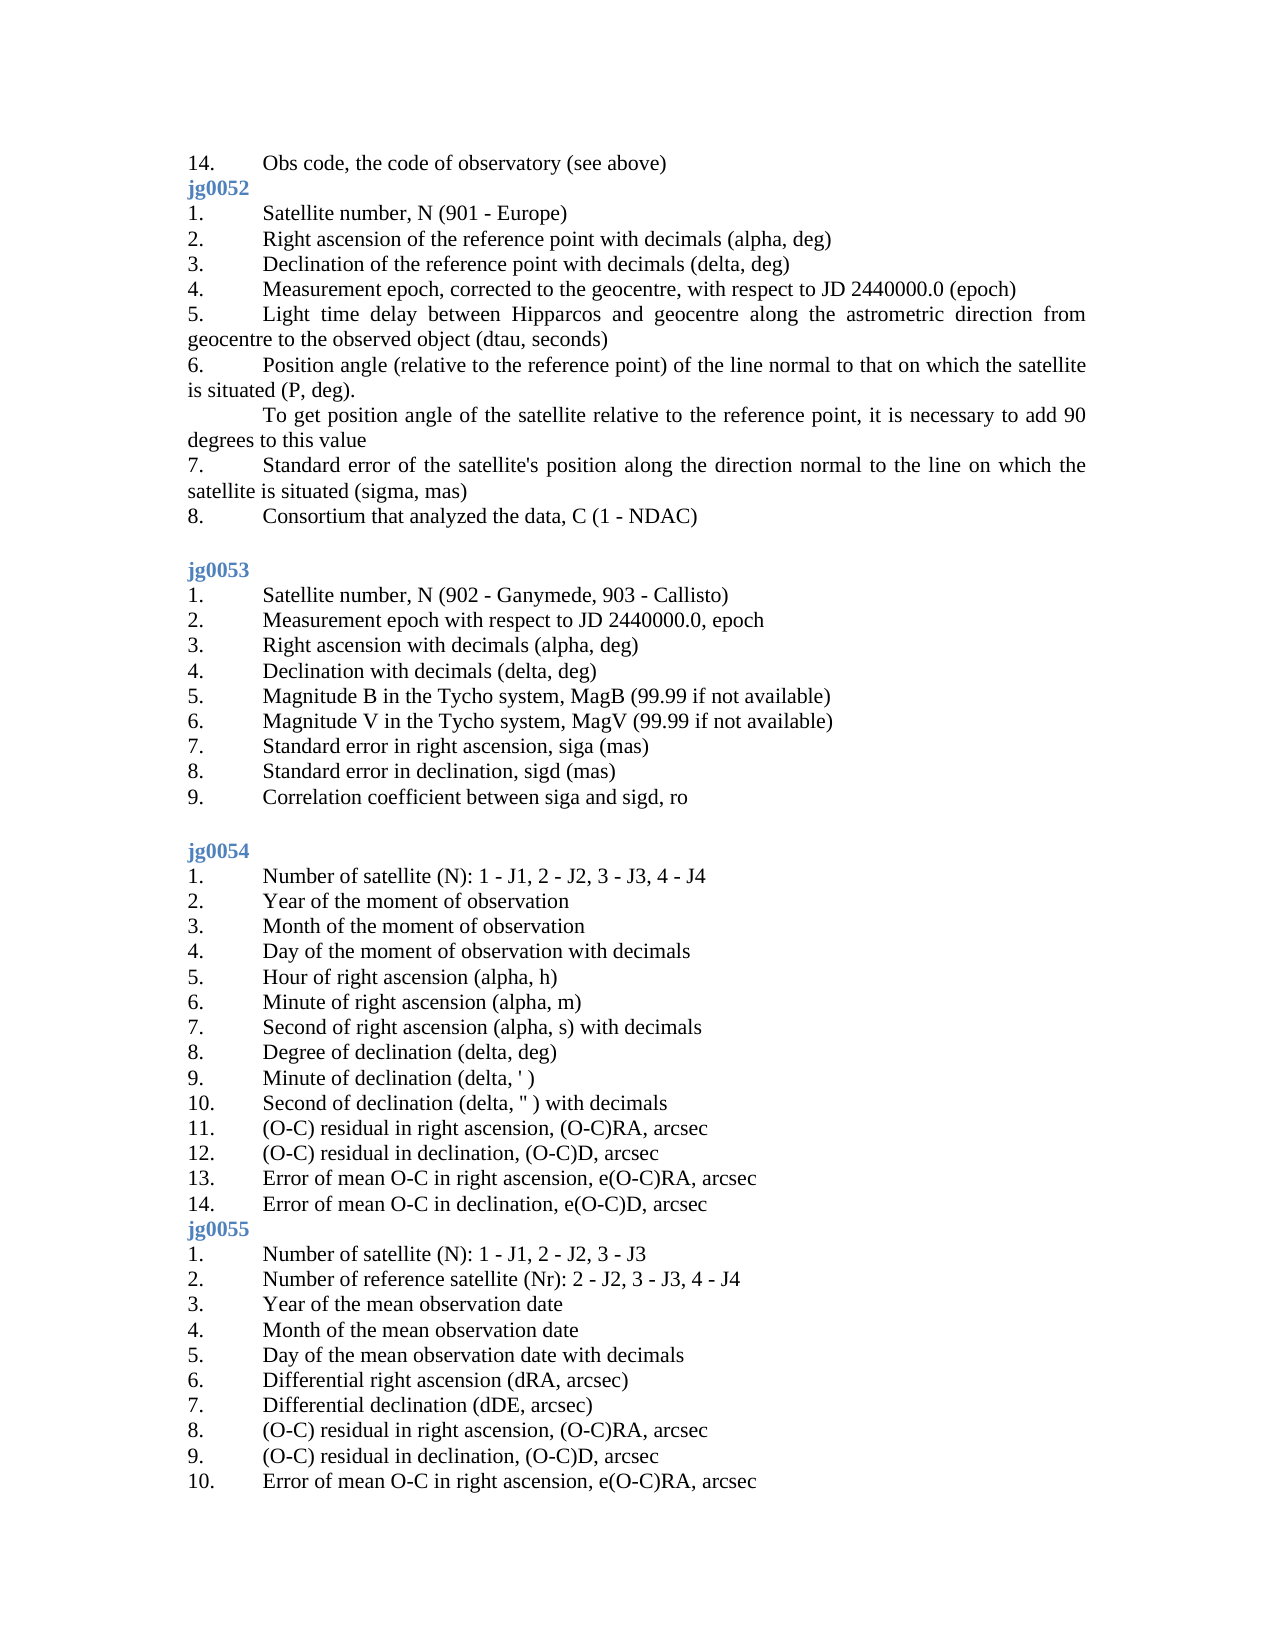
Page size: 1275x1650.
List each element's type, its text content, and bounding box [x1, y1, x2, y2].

list Magnitude V in the Tycho system, MagV (99.99 if not available) [187, 708, 1087, 733]
list (O-C) residual in declination, (O-C)D, arcsec [187, 1140, 1087, 1165]
list Position angle (relative to the reference point) of the line normal to that on which the satellite is situated (P, deg). [187, 352, 1087, 402]
list Consortium that analyzed the data, C (1 - NDAC) [187, 503, 1087, 528]
list Measurement epoch with respect to JD 2440000.0, epoch [187, 607, 1087, 632]
list (O-C) residual in declination, (O-C)D, arcsec [187, 1443, 1087, 1468]
list Error of mean O-C in right ascension, e(O-C)RA, arcsec [187, 1468, 1087, 1493]
list Minute of right ascension (alpha, m) [187, 989, 1087, 1014]
list Obs code, the code of observatory (see above) [187, 150, 1087, 175]
list Error of mean O-C in right ascension, e(O-C)RA, arcsec [187, 1165, 1087, 1191]
list Day of the moment of observation with decimals [187, 938, 1087, 964]
list Satellite number, N (902 - Ganymede, 903 - Callisto) [187, 582, 1087, 607]
list Number of satellite (N): 1 - J1, 2 - J2, 3 - J3 [187, 1241, 1087, 1266]
title jg0052 [187, 175, 1087, 200]
list Second of right ascension (alpha, s) with decimals [187, 1014, 1087, 1039]
list Standard error of the satellite's position along the direction normal to the line on which the satellite is situated (sigma, mas) [187, 452, 1087, 503]
list Year of the moment of observation [187, 888, 1087, 913]
list Right ascension of the reference point with decimals (alpha, deg) [187, 226, 1087, 251]
list Degree of declination (delta, deg) [187, 1039, 1087, 1064]
list Hour of right ascension (alpha, h) [187, 964, 1087, 989]
list Declination with decimals (delta, deg) [187, 658, 1087, 683]
title jg0054 [187, 838, 1087, 863]
list (O-C) residual in right ascension, (O-C)RA, arcsec [187, 1115, 1087, 1140]
list Magnitude B in the Tycho system, MagB (99.99 if not available) [187, 683, 1087, 708]
list Light time delay between Hipparcos and geocentre along the astrometric direction from geocentre to the observed object (dtau, seconds) [187, 301, 1087, 352]
list To get position angle of the satellite relative to the reference point, it is necessary to add 90 degrees to this value [187, 402, 1087, 452]
list Number of reference satellite (Nr): 2 - J2, 3 - J3, 4 - J4 [187, 1266, 1087, 1291]
list Second of declination (delta, '' ) with decimals [187, 1090, 1087, 1115]
list Standard error in declination, sigd (mas) [187, 758, 1087, 784]
list Day of the mean observation date with decimals [187, 1342, 1087, 1367]
list Error of mean O-C in declination, e(O-C)D, arcsec [187, 1191, 1087, 1216]
list Month of the moment of observation [187, 913, 1087, 938]
list Standard error in right ascension, siga (mas) [187, 733, 1087, 758]
list Right ascension with decimals (alpha, deg) [187, 632, 1087, 658]
list Declination of the reference point with decimals (delta, deg) [187, 251, 1087, 276]
list Differential declination (dDE, arcsec) [187, 1392, 1087, 1417]
list Satellite number, N (901 - Europe) [187, 200, 1087, 226]
list Number of satellite (N): 1 - J1, 2 - J2, 3 - J3, 4 - J4 [187, 863, 1087, 888]
list Measurement epoch, corrected to the geocentre, with respect to JD 2440000.0 (epoch) [187, 276, 1087, 301]
list Month of the mean observation date [187, 1317, 1087, 1342]
title jg0053 [187, 557, 1087, 582]
list (O-C) residual in right ascension, (O-C)RA, arcsec [187, 1417, 1087, 1443]
list Minute of declination (delta, ' ) [187, 1064, 1087, 1090]
title jg0055 [187, 1216, 1087, 1241]
list Correlation coefficient between siga and sigd, ro [187, 784, 1087, 809]
list Year of the mean observation date [187, 1291, 1087, 1317]
list Differential right ascension (dRA, arcsec) [187, 1367, 1087, 1392]
